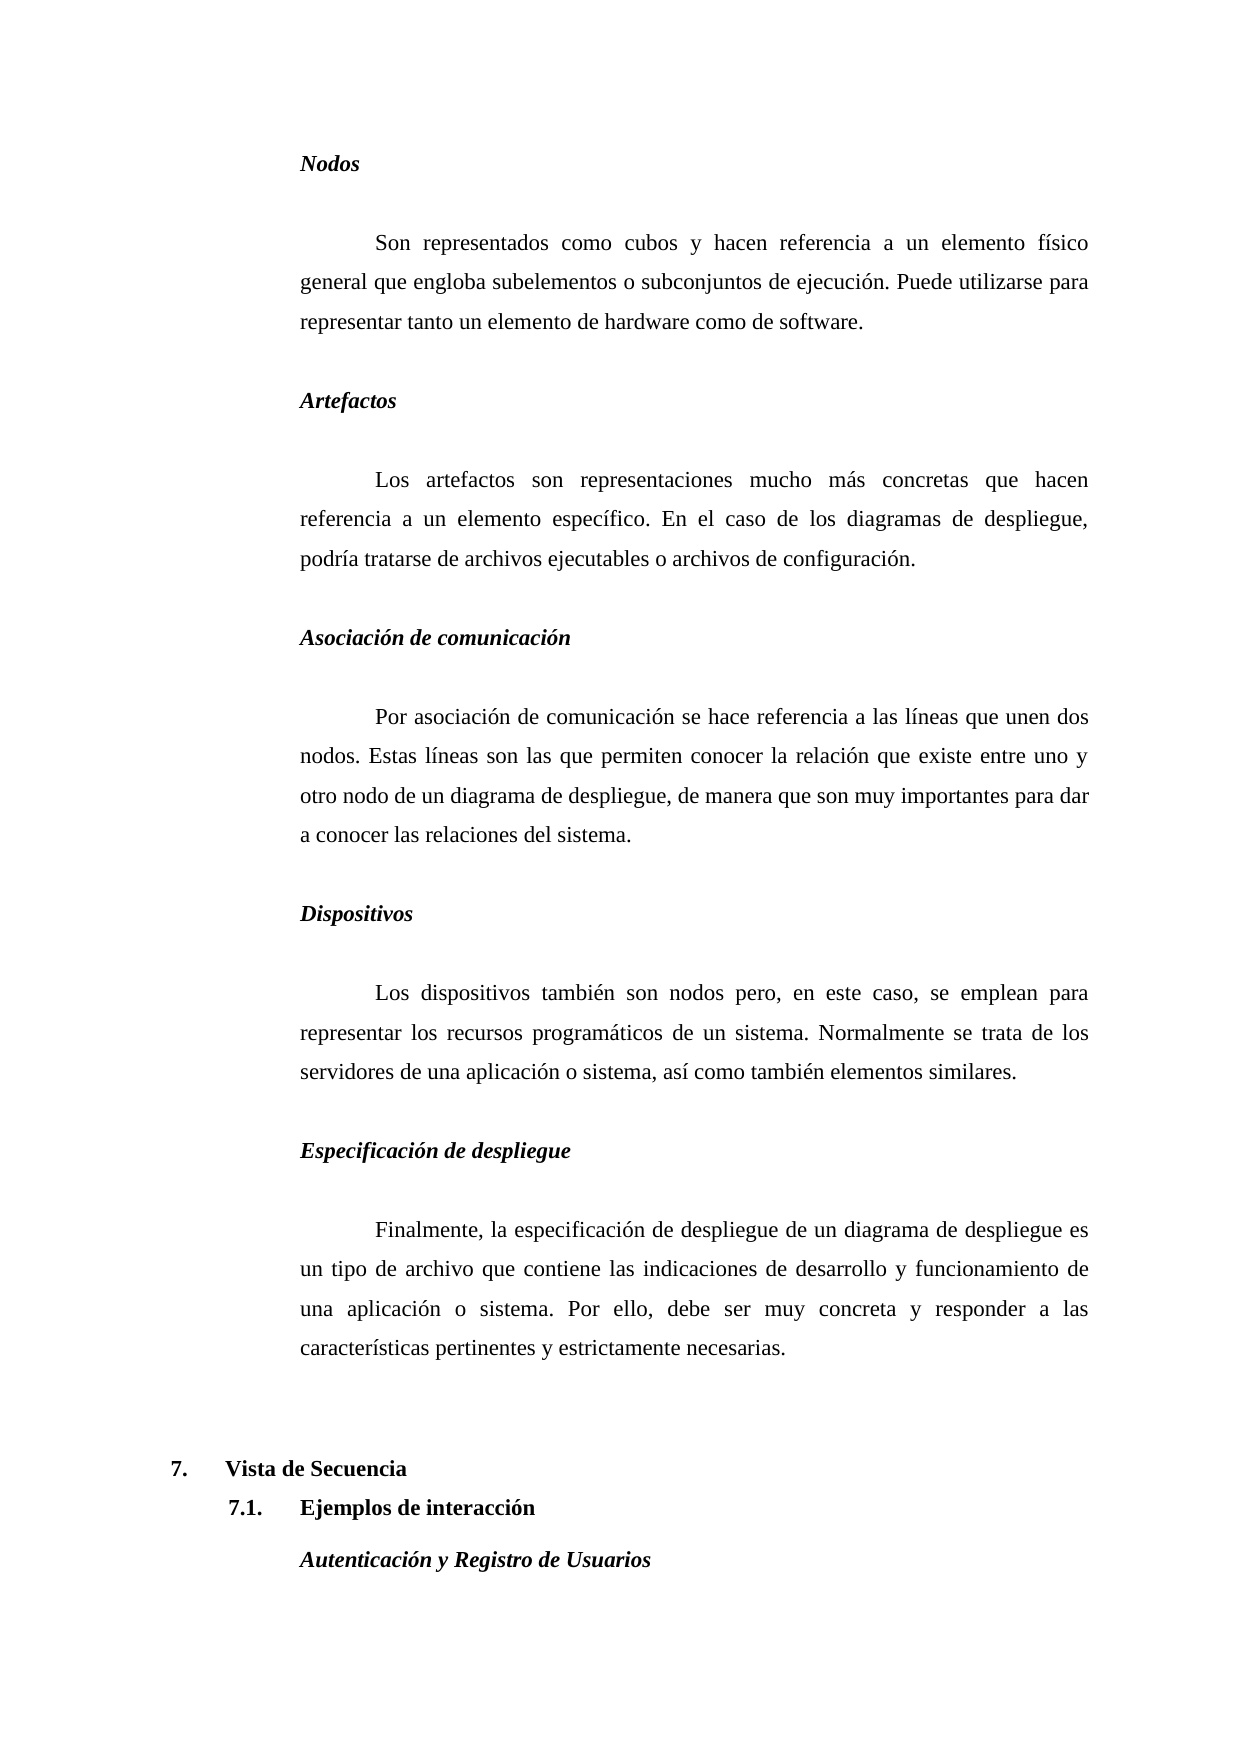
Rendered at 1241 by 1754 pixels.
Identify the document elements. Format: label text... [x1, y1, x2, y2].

text Artefactos [300, 387, 1090, 413]
subtitle Vista de Secuencia [187, 1455, 1090, 1481]
text Los artefactos son representaciones mucho más concretas que hacen referencia a un elemento específico. En el caso de los diagramas de despliegue, podría tratarse de archivos ejecutables o archivos de configuración. [300, 466, 1090, 571]
text Especificación de despliegue [300, 1137, 1090, 1163]
subtitle Ejemplos de interacción [262, 1494, 1090, 1521]
text Nodos [300, 150, 1090, 176]
text Los dispositivos también son nodos pero, en este caso, se emplean para representar los recursos programáticos de un sistema. Normalmente se trata de los servidores de una aplicación o sistema, así como también elementos similares. [300, 979, 1090, 1084]
text Finalmente, la especificación de despliegue de un diagrama de despliegue es un tipo de archivo que contiene las indicaciones de desarrollo y funcionamiento de una aplicación o sistema. Por ello, debe ser muy concreta y responder a las características pertinentes y estrictamente necesarias. [300, 1216, 1090, 1361]
text Dispositivos [300, 900, 1090, 926]
text Asociación de comunicación [300, 624, 1090, 650]
text Son representados como cubos y hacen referencia a un elemento físico general que engloba subelementos o subconjuntos de ejecución. Puede utilizarse para representar tanto un elemento de hardware como de software. [300, 229, 1090, 334]
text Autenticación y Registro de Usuarios [300, 1546, 1090, 1573]
text Por asociación de comunicación se hace referencia a las líneas que unen dos nodos. Estas líneas son las que permiten conocer la relación que existe entre uno y otro nodo de un diagrama de despliegue, de manera que son muy importantes para dar a conocer las relaciones del sistema. [300, 703, 1090, 847]
